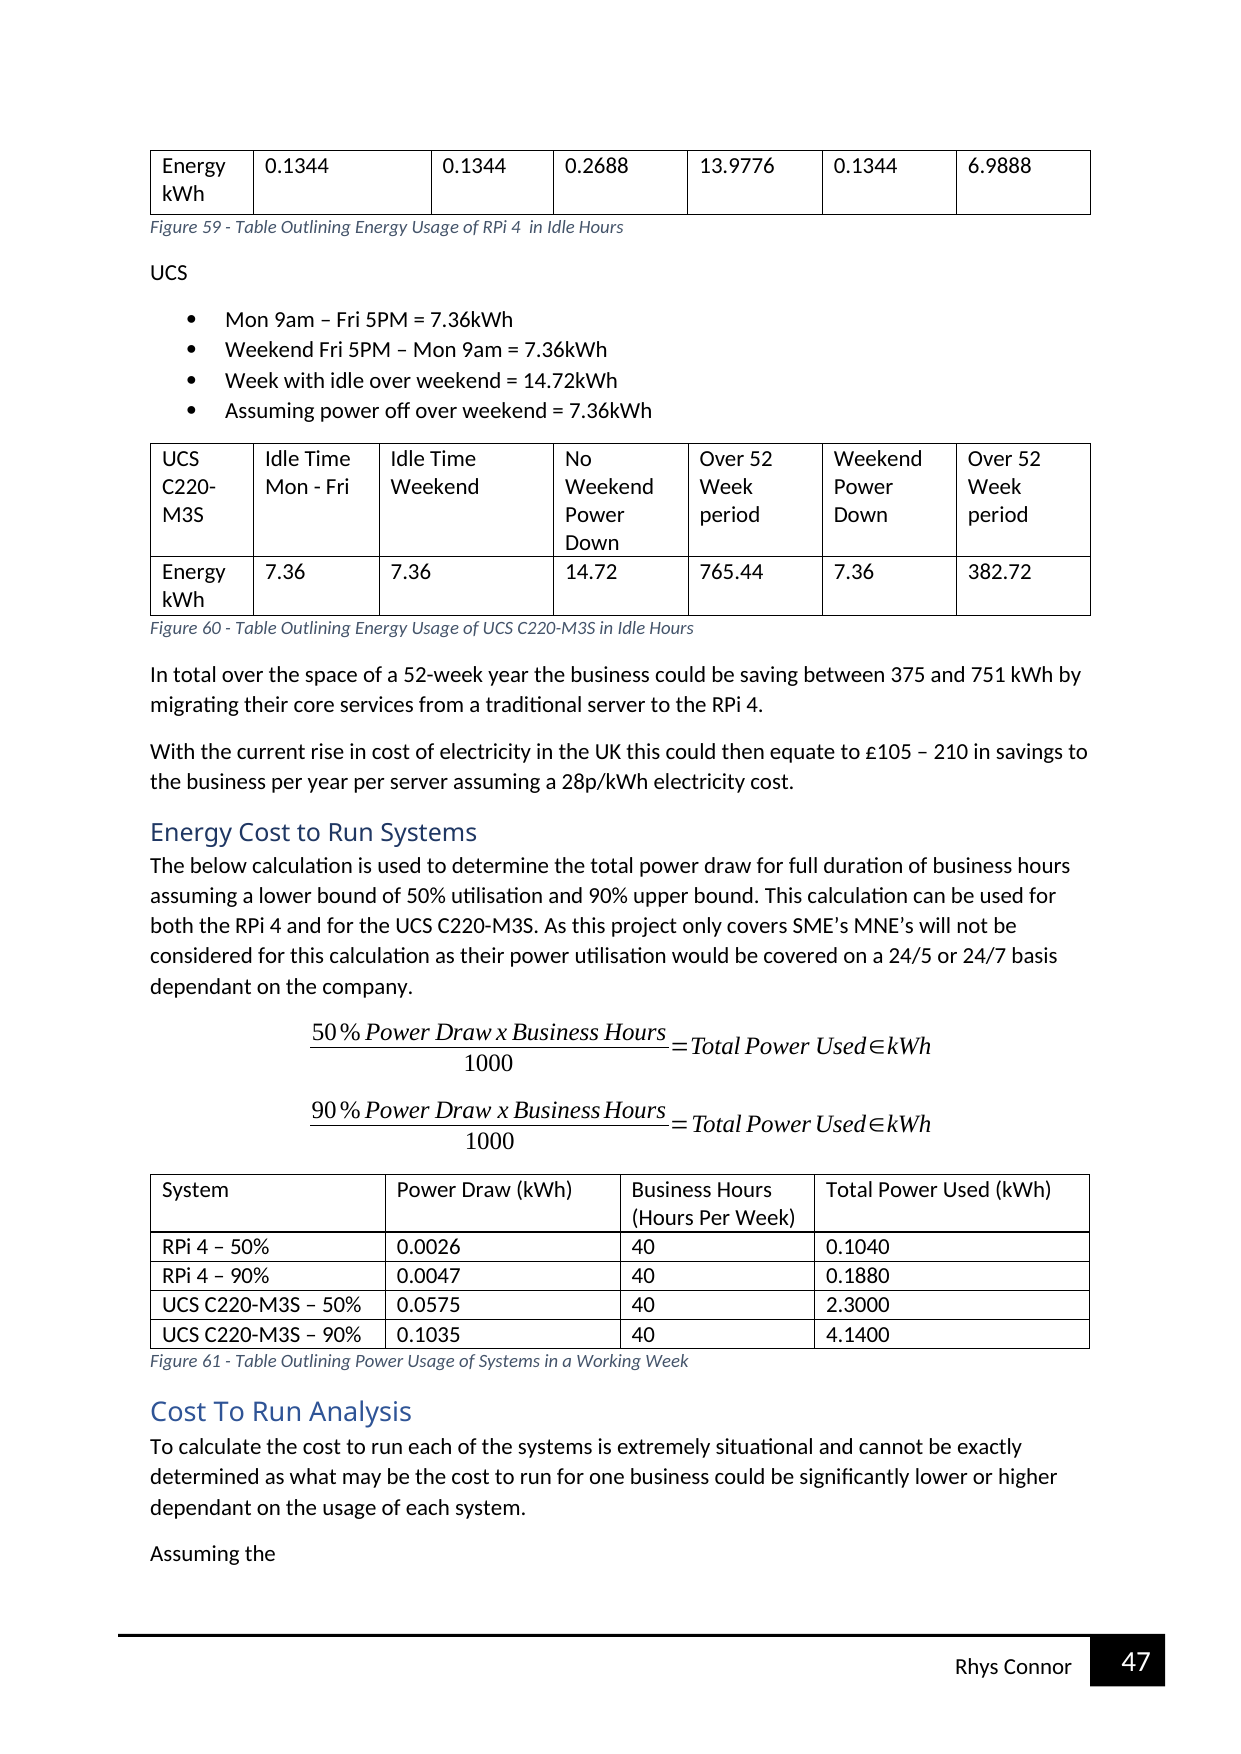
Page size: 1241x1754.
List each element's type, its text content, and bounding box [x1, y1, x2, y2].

table_header System [151, 1175, 385, 1231]
list Mon 9am – Fri 5PM = 7.36kWh [187, 305, 1090, 333]
list Week with idle over weekend = 14.72kWh [187, 366, 1090, 394]
text The below calculation is used to determine the total power draw for full duration of business hours assuming a lower bound of 50% utilisation and 90% upper bound. This calculation can be used for both the RPi 4 and for the UCS C220-M3S. As this project only covers SME’s MNE’s will not be considered for this calculation as their power utilisation would be covered on a 24/5 or 24/7 basis dependant on the company. [150, 851, 1090, 1000]
text With the current rise in cost of electricity in the UK this could then equate to £105 – 210 in savings to the business per year per server assuming a 28p/kWh electricity cost. [150, 737, 1090, 795]
subtitle Cost To Run Analysis [150, 1392, 1090, 1429]
table_header Idle Time Mon - Fri [254, 444, 379, 556]
table_cell 40 [621, 1233, 814, 1261]
table_cell 40 [621, 1262, 814, 1289]
table_cell 14.72 [554, 557, 688, 615]
table_header No Weekend Power Down [554, 444, 688, 556]
table_cell 40 [621, 1320, 814, 1348]
text In total over the space of a 52-week year the business could be saving between 375 and 751 kWh by migrating their core services from a traditional server to the RPi 4. [150, 660, 1090, 718]
table_cell 382.72 [957, 557, 1090, 615]
table_cell 0.0047 [386, 1262, 620, 1289]
table_cell 0.0026 [386, 1233, 620, 1261]
table_cell 2.3000 [815, 1291, 1089, 1319]
text UCS [150, 258, 1090, 287]
table_cell UCS C220-M3S – 50% [151, 1291, 385, 1319]
table_cell 0.1035 [386, 1320, 620, 1348]
table_cell 0.1344 [254, 151, 431, 214]
table_cell 0.1344 [432, 151, 553, 214]
table_cell 765.44 [689, 557, 822, 615]
list Weekend Fri 5PM – Mon 9am = 7.36kWh [187, 336, 1090, 364]
table_cell 6.9888 [957, 151, 1090, 214]
table_header Weekend Power Down [823, 444, 956, 556]
table_header Over 52 Week period [957, 444, 1090, 556]
table_cell 4.1400 [815, 1320, 1089, 1348]
table_cell 13.9776 [688, 151, 822, 214]
table_header Idle Time Weekend [380, 444, 553, 556]
table_header Total Power Used (kWh) [815, 1175, 1089, 1231]
table_header Power Draw (kWh) [386, 1175, 620, 1231]
table_header Business Hours (Hours Per Week) [621, 1175, 814, 1231]
table_cell Energy kWh [151, 557, 253, 615]
table_cell 0.1344 [823, 151, 956, 214]
table_cell 7.36 [380, 557, 553, 615]
text To calculate the cost to run each of the systems is extremely situational and cannot be exactly determined as what may be the cost to run for one business could be significantly lower or higher dependant on the usage of each system. [150, 1432, 1090, 1521]
table_cell 40 [621, 1291, 814, 1319]
table_cell 7.36 [254, 557, 379, 615]
subtitle Energy Cost to Run Systems [150, 814, 1090, 848]
table_cell 0.1040 [815, 1233, 1089, 1261]
table_header UCS C220-M3S [151, 444, 253, 556]
table_cell UCS C220-M3S – 90% [151, 1320, 385, 1348]
table_cell Energy kWh [151, 151, 253, 214]
table_cell 0.0575 [386, 1291, 620, 1319]
table_cell 7.36 [823, 557, 956, 615]
table_header Over 52 Week period [689, 444, 822, 556]
list Assuming power off over weekend = 7.36kWh [187, 396, 1090, 424]
table_cell RPi 4 – 50% [151, 1233, 385, 1261]
text Assuming the [150, 1539, 1090, 1568]
table_cell 0.1880 [815, 1262, 1089, 1289]
table_cell 0.2688 [554, 151, 687, 214]
table_cell RPi 4 – 90% [151, 1262, 385, 1289]
